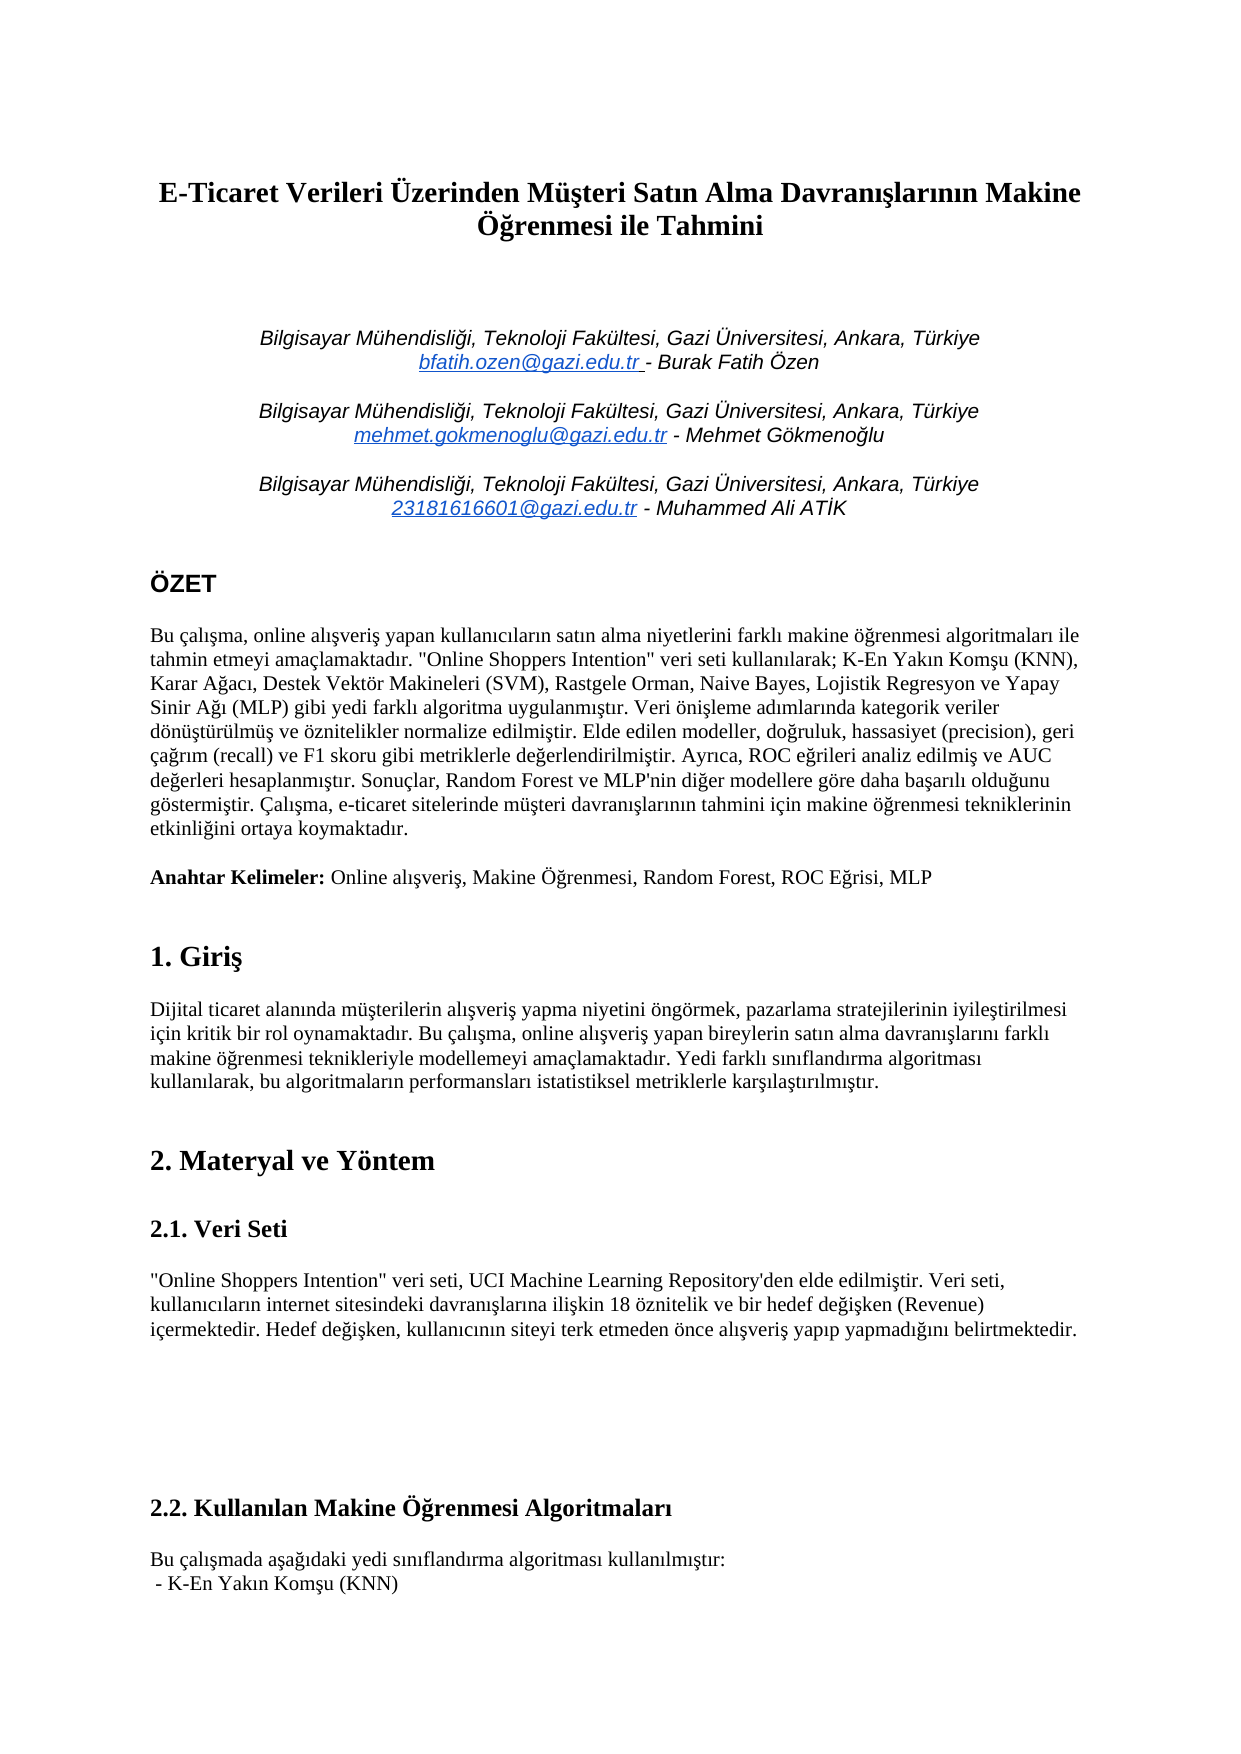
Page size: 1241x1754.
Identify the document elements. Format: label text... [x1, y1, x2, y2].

text Dijital ticaret alanında müşterilerin alışveriş yapma niyetini öngörmek, pazarlama stratejilerinin iyileştirilmesi için kritik bir rol oynamaktadır. Bu çalışma, online alışveriş yapan bireylerin satın alma davranışlarını farklı makine öğrenmesi teknikleriyle modellemeyi amaçlamaktadır. Yedi farklı sınıflandırma algoritması kullanılarak, bu algoritmaların performansları istatistiksel metriklerle karşılaştırılmıştır. [150, 997, 1090, 1093]
text Bilgisayar Mühendisliği, Teknoloji Fakültesi, Gazi Üniversitesi, Ankara, Türkiye mehmet.gokmenoglu@gazi.edu.tr - Mehmet Gökmenoğlu [150, 398, 1090, 446]
text Bilgisayar Mühendisliği, Teknoloji Fakültesi, Gazi Üniversitesi, Ankara, Türkiye bfatih.ozen@gazi.edu.tr - Burak Fatih Özen [150, 326, 1090, 373]
text "Online Shoppers Intention" veri seti, UCI Machine Learning Repository'den elde edilmiştir. Veri seti, kullanıcıların internet sitesindeki davranışlarına ilişkin 18 öznitelik ve bir hedef değişken (Revenue) içermektedir. Hedef değişken, kullanıcının siteyi terk etmeden önce alışveriş yapıp yapmadığını belirtmektedir. [150, 1268, 1090, 1341]
text Bu çalışma, online alışveriş yapan kullanıcıların satın alma niyetlerini farklı makine öğrenmesi algoritmaları ile tahmin etmeyi amaçlamaktadır. "Online Shoppers Intention" veri seti kullanılarak; K-En Yakın Komşu (KNN), Karar Ağacı, Destek Vektör Makineleri (SVM), Rastgele Orman, Naive Bayes, Lojistik Regresyon ve Yapay Sinir Ağı (MLP) gibi yedi farklı algoritma uygulanmıştır. Veri önişleme adımlarında kategorik veriler dönüştürülmüş ve öznitelikler normalize edilmiştir. Elde edilen modeller, doğruluk, hassasiyet (precision), geri çağrım (recall) ve F1 skoru gibi metriklerle değerlendirilmiştir. Ayrıca, ROC eğrileri analiz edilmiş ve AUC değerleri hesaplanmıştır. Sonuçlar, Random Forest ve MLP'nin diğer modellere göre daha başarılı olduğunu göstermiştir. Çalışma, e-ticaret sitelerinde müşteri davranışlarının tahmini için makine öğrenmesi tekniklerinin etkinliğini ortaya koymaktadır. [150, 623, 1090, 840]
text E-Ticaret Verileri Üzerinden Müşteri Satın Alma Davranışlarının Makine Öğrenmesi ile Tahmini [150, 175, 1090, 242]
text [150, 1547, 1090, 1595]
subtitle ÖZET [150, 569, 1090, 598]
text Bilgisayar Mühendisliği, Teknoloji Fakültesi, Gazi Üniversitesi, Ankara, Türkiye 23181616601@gazi.edu.tr - Muhammed Ali ATİK [150, 471, 1090, 519]
subtitle 2.1. Veri Seti [150, 1214, 1090, 1243]
subtitle 1. Giriş [150, 939, 1090, 972]
subtitle 2.2. Kullanılan Makine Öğrenmesi Algoritmaları [150, 1493, 1090, 1522]
subtitle 2. Materyal ve Yöntem [150, 1143, 1090, 1177]
text Anahtar Kelimeler: Online alışveriş, Makine Öğrenmesi, Random Forest, ROC Eğrisi, MLP [150, 865, 1090, 889]
